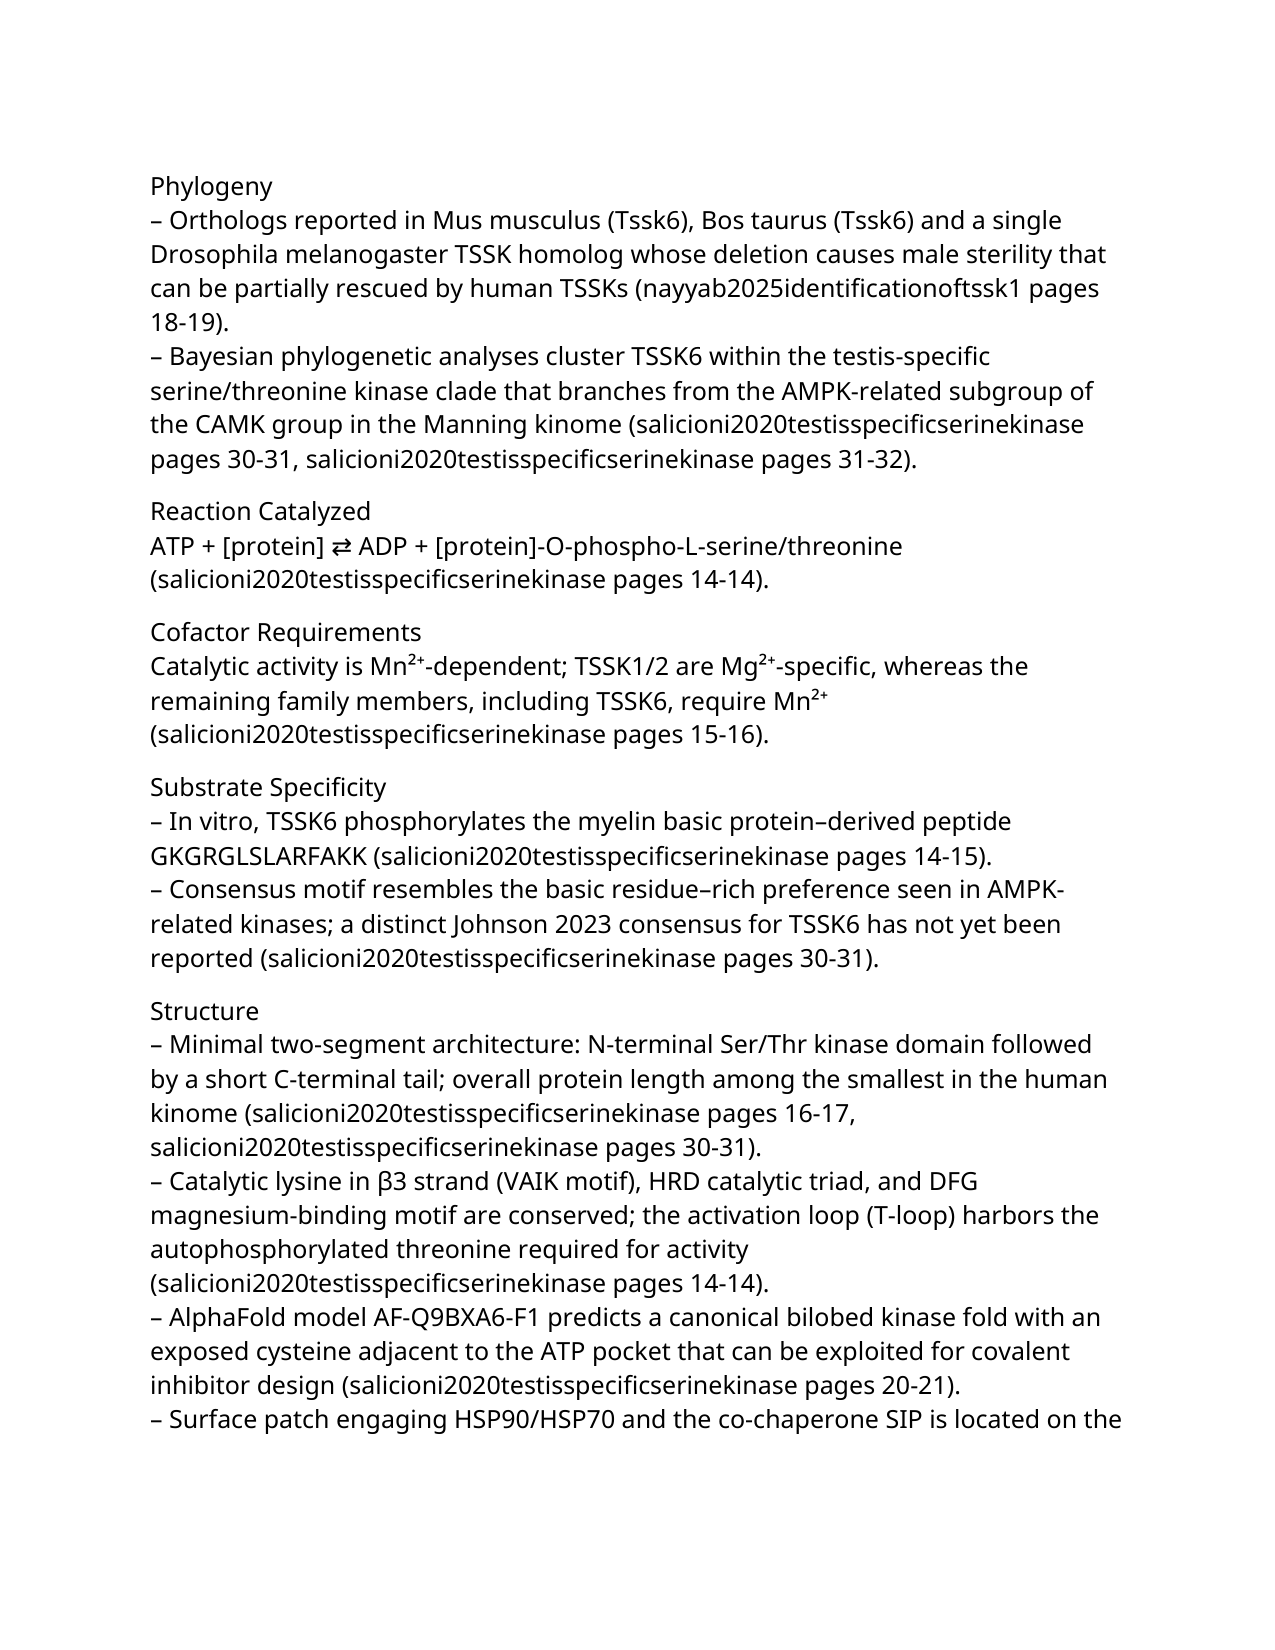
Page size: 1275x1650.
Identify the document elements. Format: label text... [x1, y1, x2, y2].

text Cofactor Requirements Catalytic activity is Mn²⁺-dependent; TSSK1/2 are Mg²⁺-specific, whereas the remaining family members, including TSSK6, require Mn²⁺ (salicioni2020testisspecificserinekinase pages 15-16). [150, 615, 1125, 751]
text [150, 993, 1125, 1436]
text Substrate Specificity – In vitro, TSSK6 phosphorylates the myelin basic protein–derived peptide GKGRGLSLARFAKK (salicioni2020testisspecificserinekinase pages 14-15). – Consensus motif resembles the basic residue–rich preference seen in AMPK-related kinases; a distinct Johnson 2023 consensus for TSSK6 has not yet been reported (salicioni2020testisspecificserinekinase pages 30-31). [150, 770, 1125, 974]
text Reaction Catalyzed ATP + [protein] ⇄ ADP + [protein]-O-phospho-L-serine/threonine (salicioni2020testisspecificserinekinase pages 14-14). [150, 494, 1125, 596]
text Phylogeny – Orthologs reported in Mus musculus (Tssk6), Bos taurus (Tssk6) and a single Drosophila melanogaster TSSK homolog whose deletion causes male sterility that can be partially rescued by human TSSKs (nayyab2025identificationoftssk1 pages 18-19). – Bayesian phylogenetic analyses cluster TSSK6 within the testis-specific serine/threonine kinase clade that branches from the AMPK-related subgroup of the CAMK group in the Manning kinome (salicioni2020testisspecificserinekinase pages 30-31, salicioni2020testisspecificserinekinase pages 31-32). [150, 169, 1125, 475]
